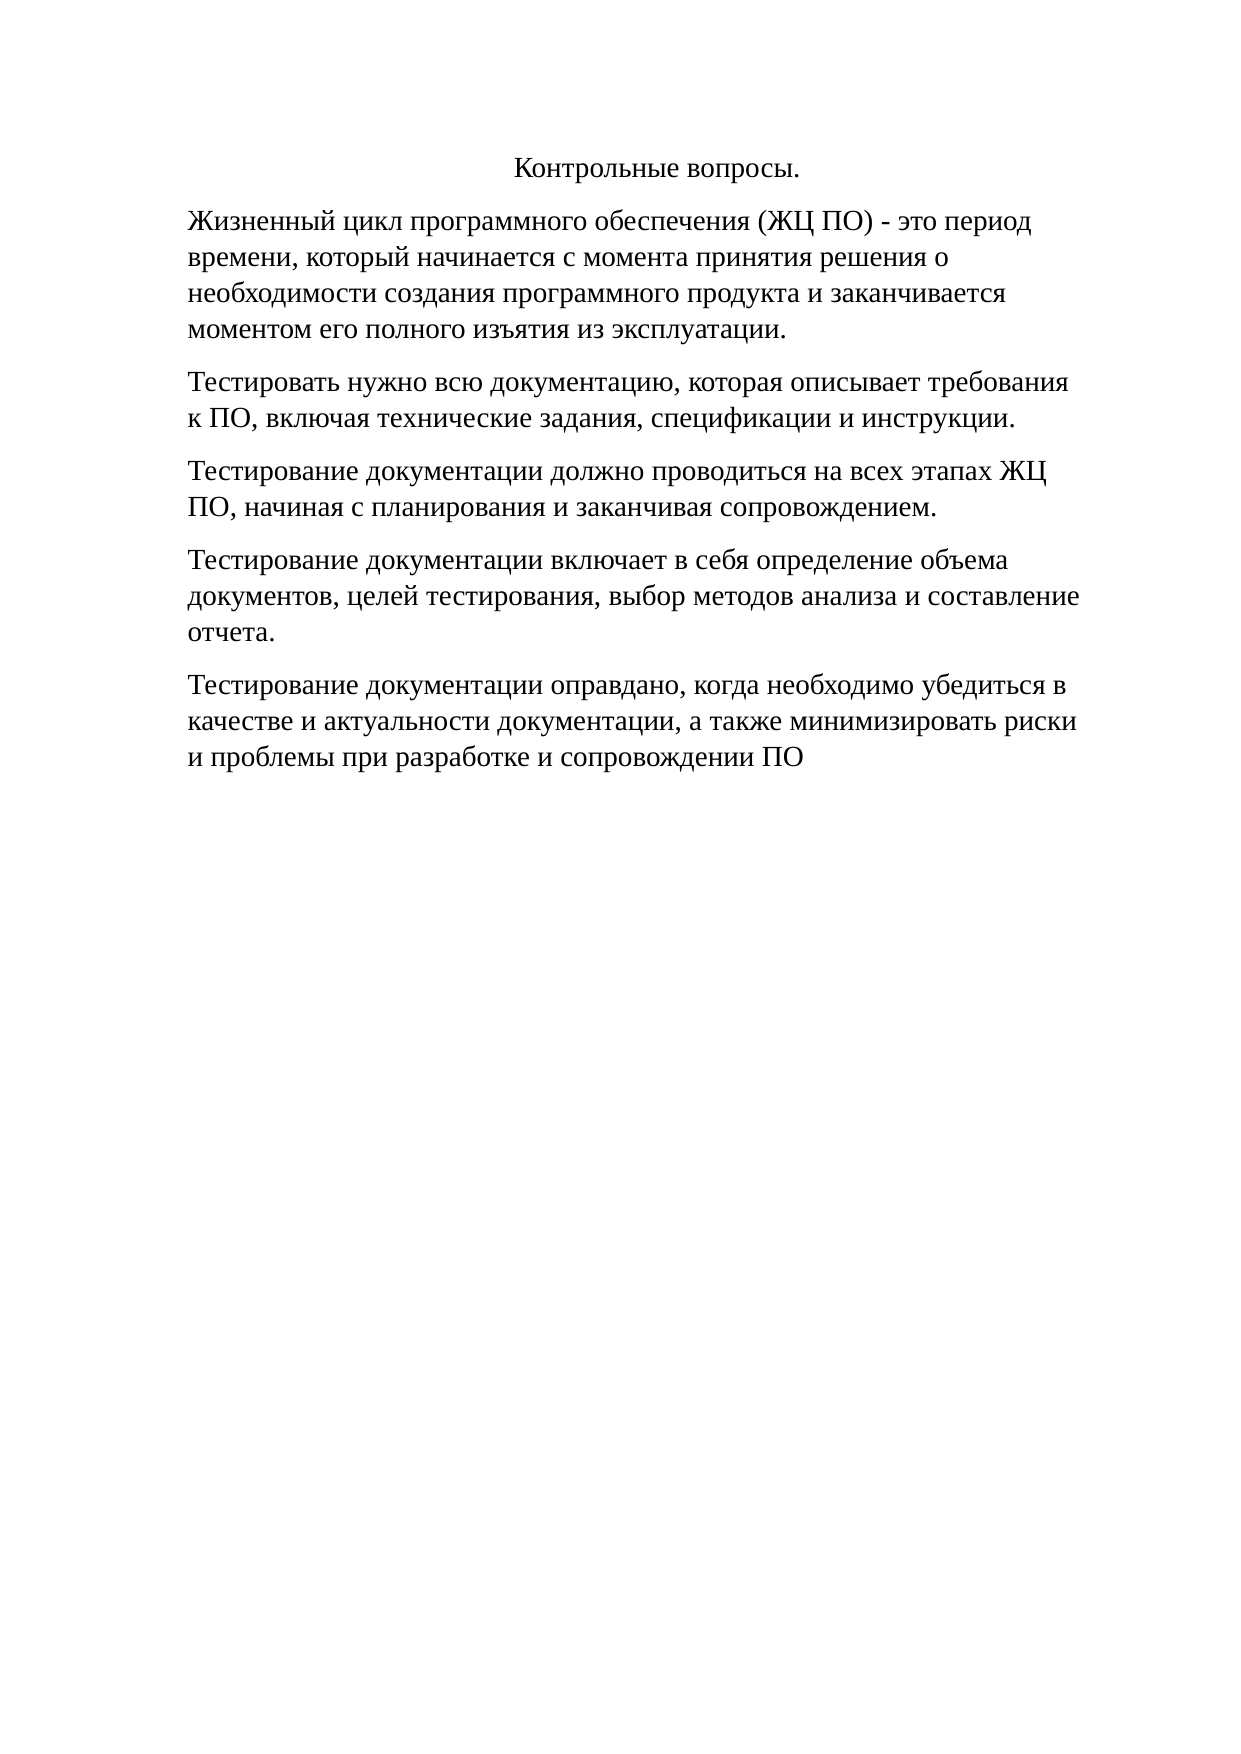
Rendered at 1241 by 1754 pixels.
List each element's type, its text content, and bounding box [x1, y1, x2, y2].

text Тестирование документации включает в себя определение объема документов, целей тестирования, выбор методов анализа и составление отчета. [187, 542, 1090, 648]
text Тестирование документации должно проводиться на всех этапах ЖЦ ПО, начиная с планирования и заканчивая сопровождением. [187, 453, 1090, 523]
text Контрольные вопросы. [224, 150, 1090, 183]
text Тестировать нужно всю документацию, которая описывает требования к ПО, включая технические задания, спецификации и инструкции. [187, 364, 1090, 434]
text Жизненный цикл программного обеспечения (ЖЦ ПО) - это период времени, который начинается с момента принятия решения о необходимости создания программного продукта и заканчивается моментом его полного изъятия из эксплуатации. [187, 203, 1090, 345]
text Тестирование документации оправдано, когда необходимо убедиться в качестве и актуальности документации, а также минимизировать риски и проблемы при разработке и сопровождении ПО [187, 667, 1090, 773]
